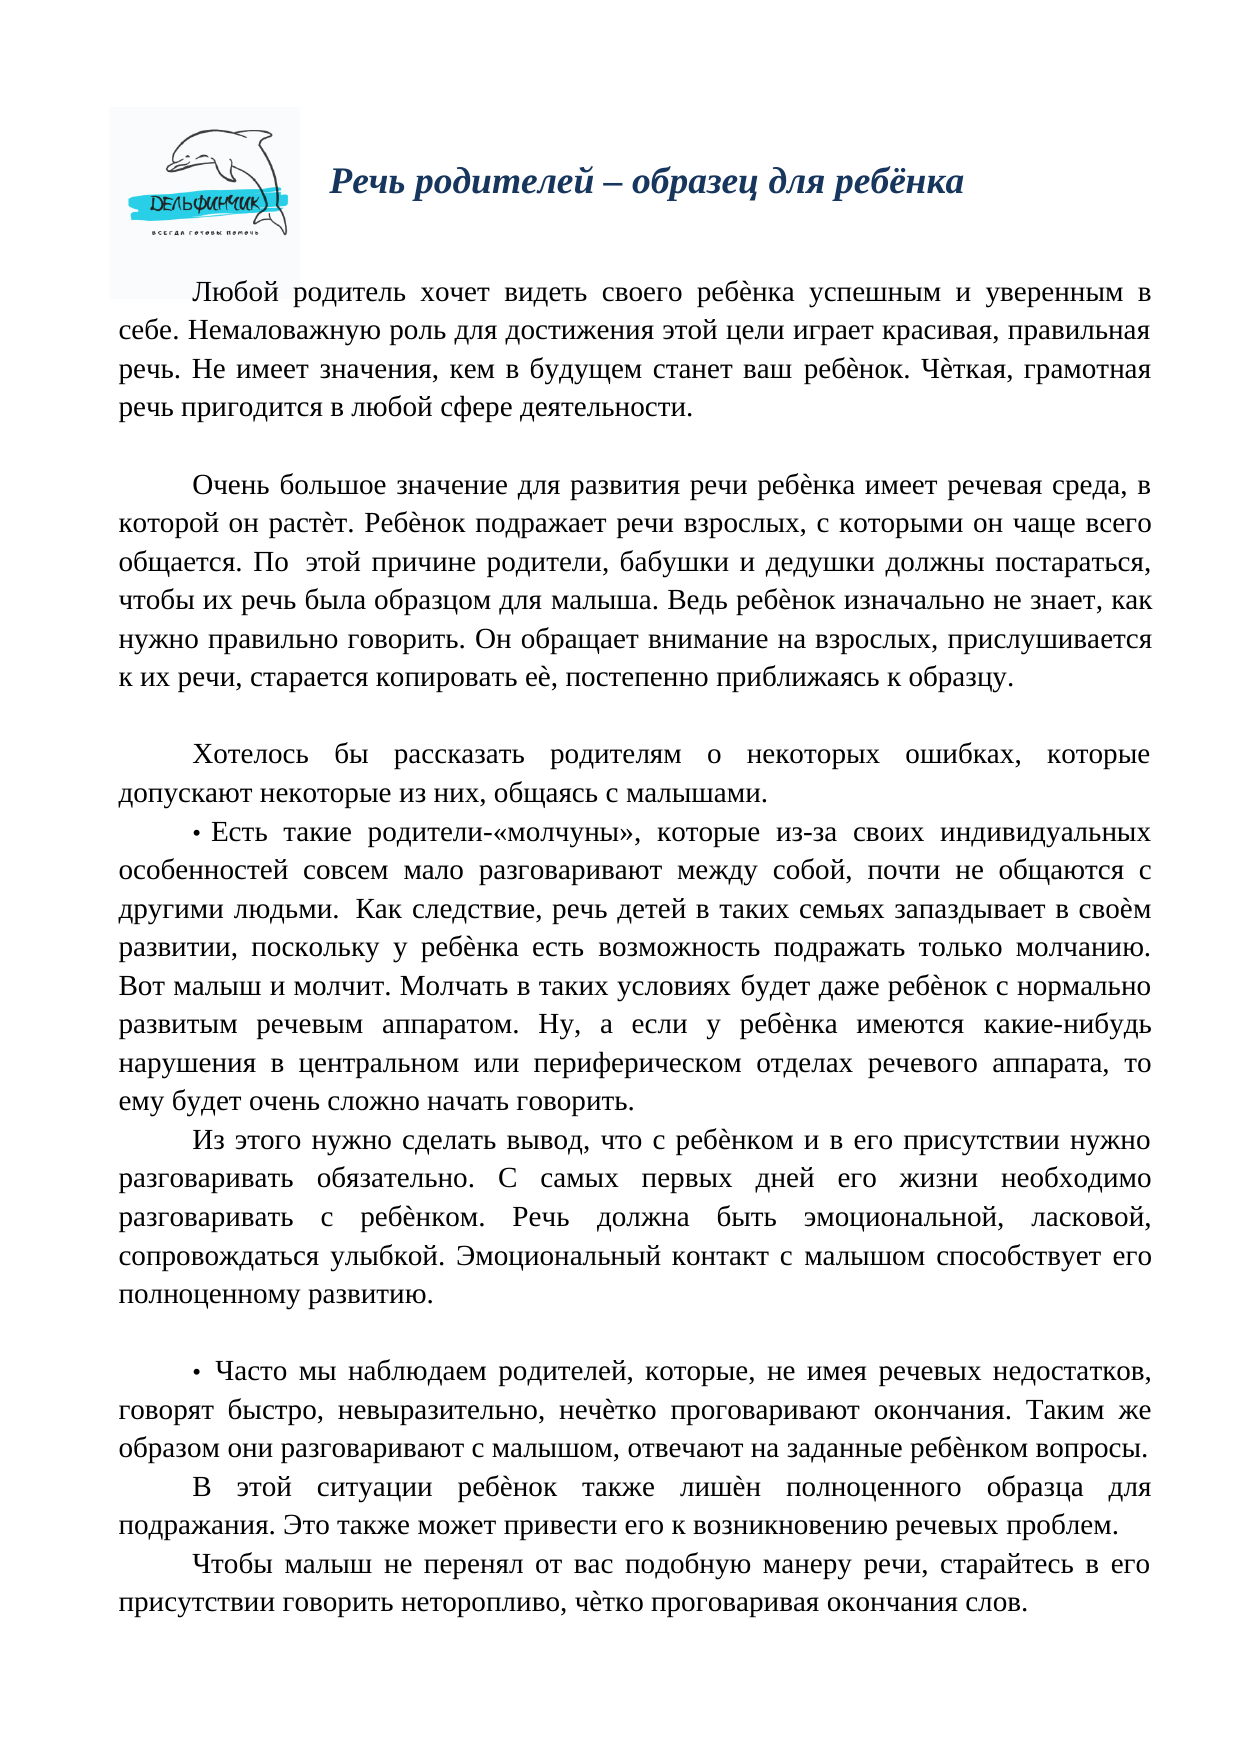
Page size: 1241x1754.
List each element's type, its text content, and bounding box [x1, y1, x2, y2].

picture [109, 107, 300, 299]
title Речь родителей – образец для ребёнка [192, 159, 1045, 202]
text Очень большое значение для развития речи ребѐнка имеет речевая среда, в которой он растѐт. Ребѐнок подражает речи взрослых, с которыми он чаще всего общается. По этой причине родители, бабушки и дедушки должны постараться, чтобы их речь была образцом для малыша. Ведь ребѐнок изначально не знает, как нужно правильно говорить. Он обращает внимание на взрослых, прислушивается к их речи, старается копировать еѐ, постепенно приближаясь к образцу. [118, 467, 1152, 693]
text Хотелось бы рассказать родителям о некоторых ошибках, которые допускают некоторые из них, общаясь с малышами. [118, 737, 1151, 809]
text Чтобы малыш не перенял от вас подобную манеру речи, старайтесь в его присутствии говорить неторопливо, чѐтко проговаривая окончания слов. [118, 1546, 1151, 1618]
list Часто мы наблюдаем родителей, которые, не имея речевых недостатков, говорят быстро, невыразительно, нечѐтко проговаривают окончания. Таким же образом они разговаривают с малышом, отвечают на заданные ребѐнком вопросы. [118, 1353, 1152, 1464]
list Есть такие родители-«молчуны», которые из-за своих индивидуальных особенностей совсем мало разговаривают между собой, почти не общаются с другими людьми. Как следствие, речь детей в таких семьях запаздывает в своѐм развитии, поскольку у ребѐнка есть возможность подражать только молчанию. Вот малыш и молчит. Молчать в таких условиях будет даже ребѐнок с нормально развитым речевым аппаратом. Ну, а если у ребѐнка имеются какие-нибудь нарушения в центральном или периферическом отделах речевого аппарата, то ему будет очень сложно начать говорить. [118, 814, 1152, 1117]
text Из этого нужно сделать вывод, что с ребѐнком и в его присутствии нужно разговаривать обязательно. С самых первых дней его жизни необходимо разговаривать с ребѐнком. Речь должна быть эмоциональной, ласковой, сопровождаться улыбкой. Эмоциональный контакт с малышом способствует его полноценному развитию. [118, 1122, 1152, 1310]
text В этой ситуации ребѐнок также лишѐн полноценного образца для подражания. Это также может привести его к возникновению речевых проблем. [118, 1469, 1152, 1541]
text Любой родитель хочет видеть своего ребѐнка успешным и уверенным в себе. Немаловажную роль для достижения этой цели играет красивая, правильная речь. Не имеет значения, кем в будущем станет ваш ребѐнок. Чѐткая, грамотная речь пригодится в любой сфере деятельности. [118, 274, 1151, 423]
